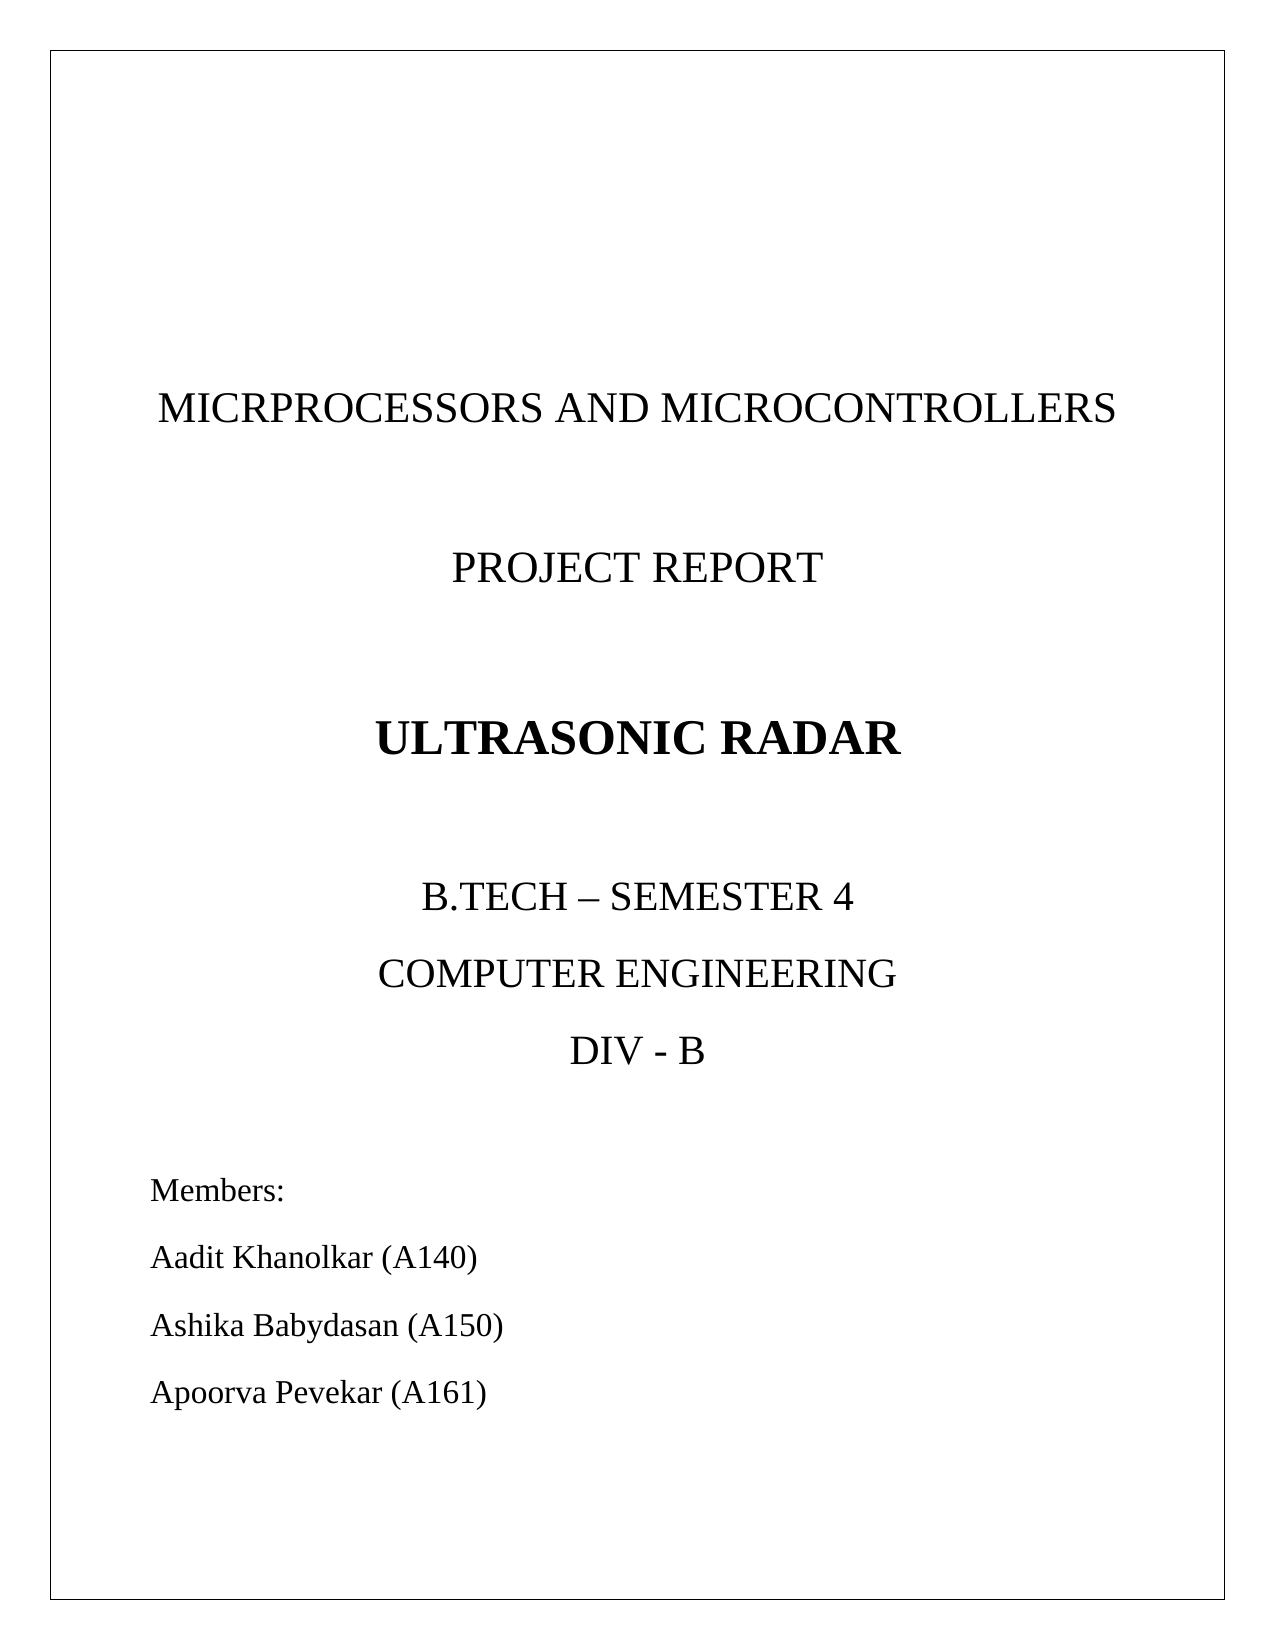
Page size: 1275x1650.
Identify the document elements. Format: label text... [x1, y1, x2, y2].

text Apoorva Pevekar (A161) [150, 1372, 1125, 1411]
text MICRPROCESSORS AND MICROCONTROLLERS [150, 381, 1125, 432]
text Members: [150, 1170, 1125, 1208]
text COMPUTER ENGINEERING [150, 948, 1125, 996]
text Ashika Babydasan (A150) [150, 1305, 1125, 1343]
text Aadit Khanolkar (A140) [150, 1237, 1125, 1276]
text ULTRASONIC RADAR [150, 707, 1125, 765]
text PROJECT REPORT [150, 540, 1125, 592]
text DIV - B [150, 1025, 1125, 1073]
text B.TECH – SEMESTER 4 [150, 871, 1125, 919]
